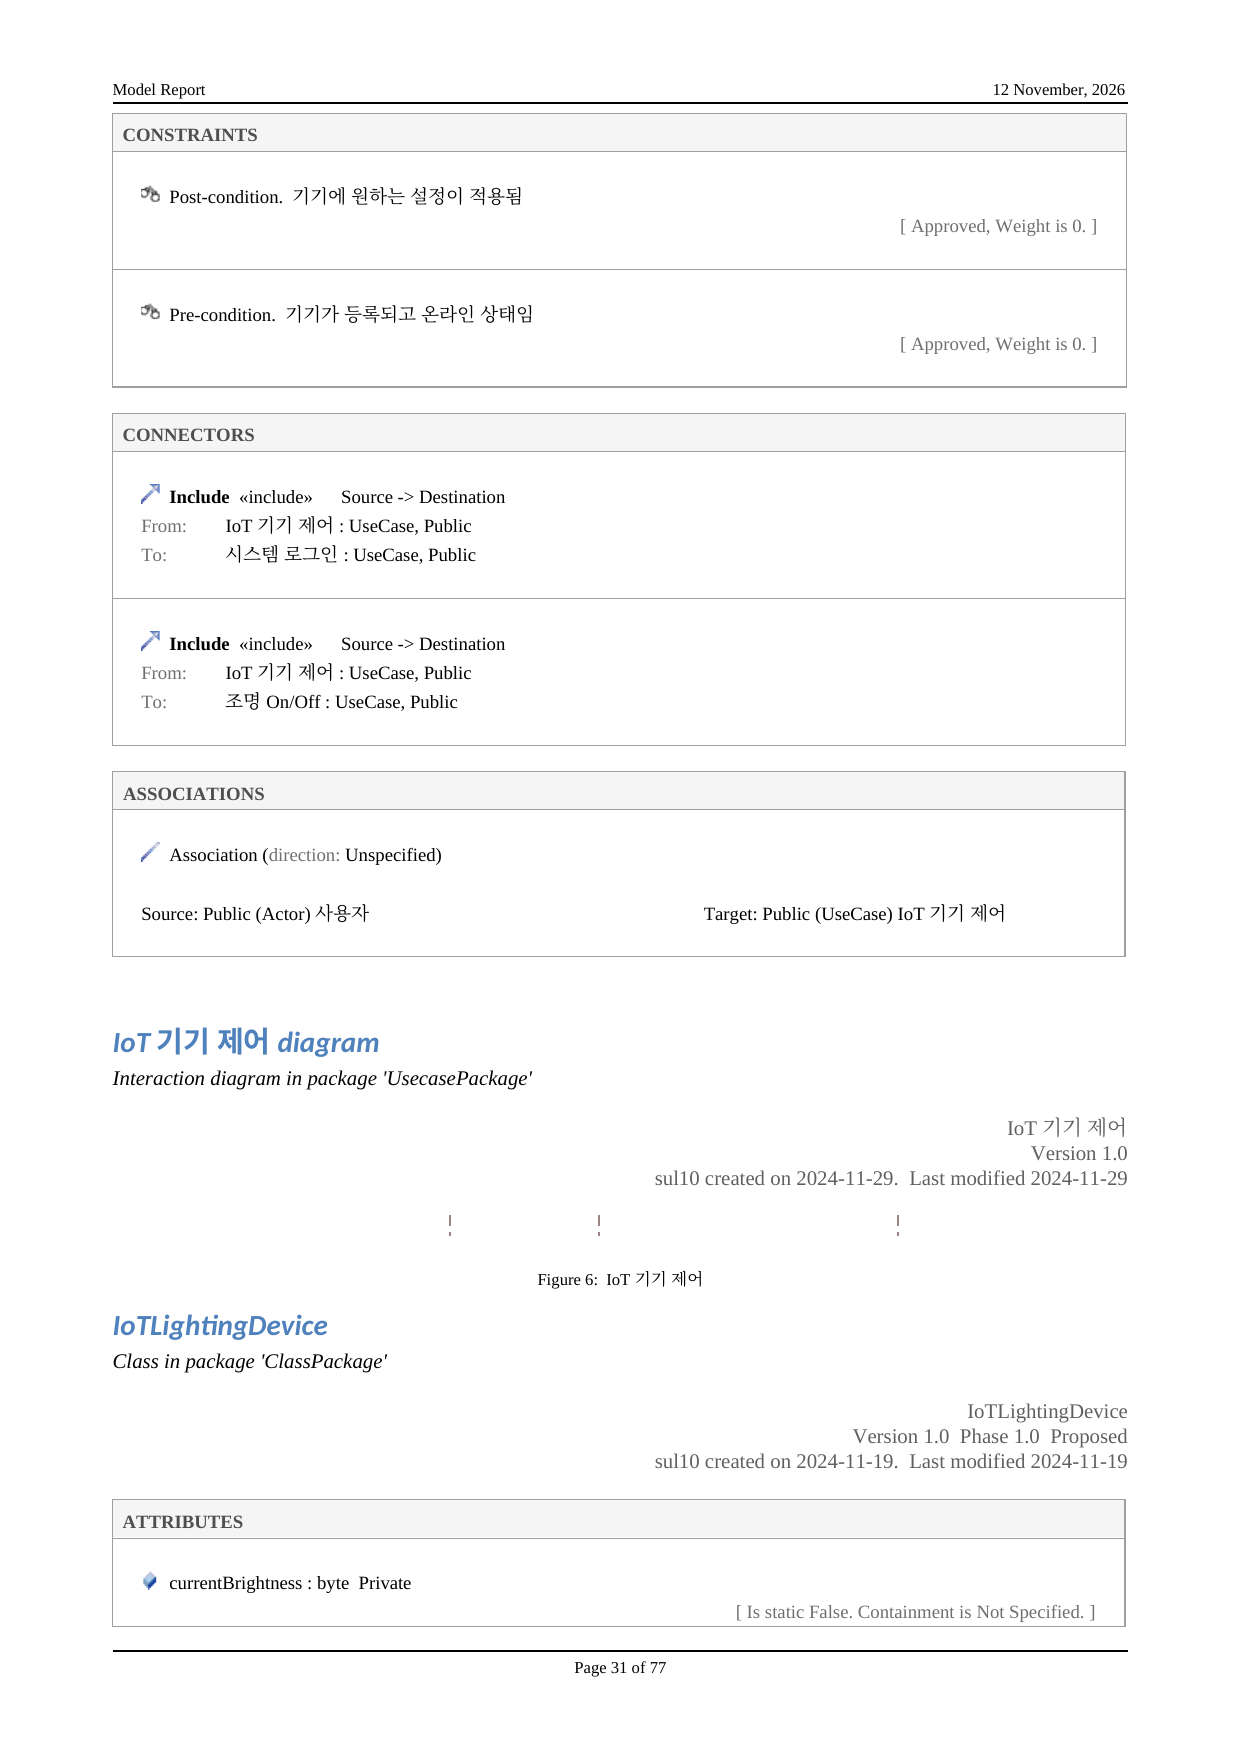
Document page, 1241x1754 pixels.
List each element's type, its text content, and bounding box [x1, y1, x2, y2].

picture [141, 484, 160, 504]
subtitle IoTLightingDevice [112, 1316, 1128, 1341]
text Version 1.0 Phase 1.0 Proposed [112, 1424, 1128, 1449]
table_cell Target: Public (UseCase) IoT 기기 제어 [675, 898, 1124, 956]
table_header CONSTRAINTS [113, 114, 1126, 151]
text Interaction diagram in package 'UsecasePackage' [112, 1066, 1128, 1091]
text IoT 기기 제어 [112, 1266, 1128, 1291]
table_cell Source: Public (Actor) 사용자 [113, 898, 675, 956]
picture [141, 631, 160, 651]
subtitle IoT 기기 제어 diagram [112, 1032, 1128, 1057]
text sul10 created on 2024-11-29. Last modified 2024-11-29 [112, 1166, 1128, 1191]
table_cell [113, 1539, 1124, 1626]
table_cell Association (direction: Unspecified) [113, 810, 1124, 898]
table_cell Post-condition. 기기에 원하는 설정이 적용됨 [ Approved, Weight is 0. ] [113, 152, 1126, 269]
picture [141, 1571, 160, 1590]
table_header ASSOCIATIONS [113, 772, 1124, 809]
table_cell Include «include» Source -> Destination From: IoT 기기 제어 : UseCase, Public To: 조명 On/Off : UseCase, Public [113, 599, 1125, 745]
text IoT 기기 제어 [112, 1116, 1128, 1141]
table_cell Include «include» Source -> Destination From: IoT 기기 제어 : UseCase, Public To: 시스템 로그인 : UseCase, Public [113, 452, 1125, 598]
text IoTLightingDevice [112, 1399, 1128, 1424]
text sul10 created on 2024-11-19. Last modified 2024-11-19 [112, 1449, 1128, 1474]
table_header CONNECTORS [113, 414, 1125, 451]
picture [141, 184, 160, 204]
text Class in package 'ClassPackage' [112, 1349, 1128, 1374]
table_header ATTRIBUTES [113, 1500, 1124, 1537]
picture [141, 302, 160, 321]
picture [141, 842, 160, 862]
text Version 1.0 [112, 1141, 1128, 1166]
table_cell Pre-condition. 기기가 등록되고 온라인 상태임 [ Approved, Weight is 0. ] [113, 270, 1126, 386]
